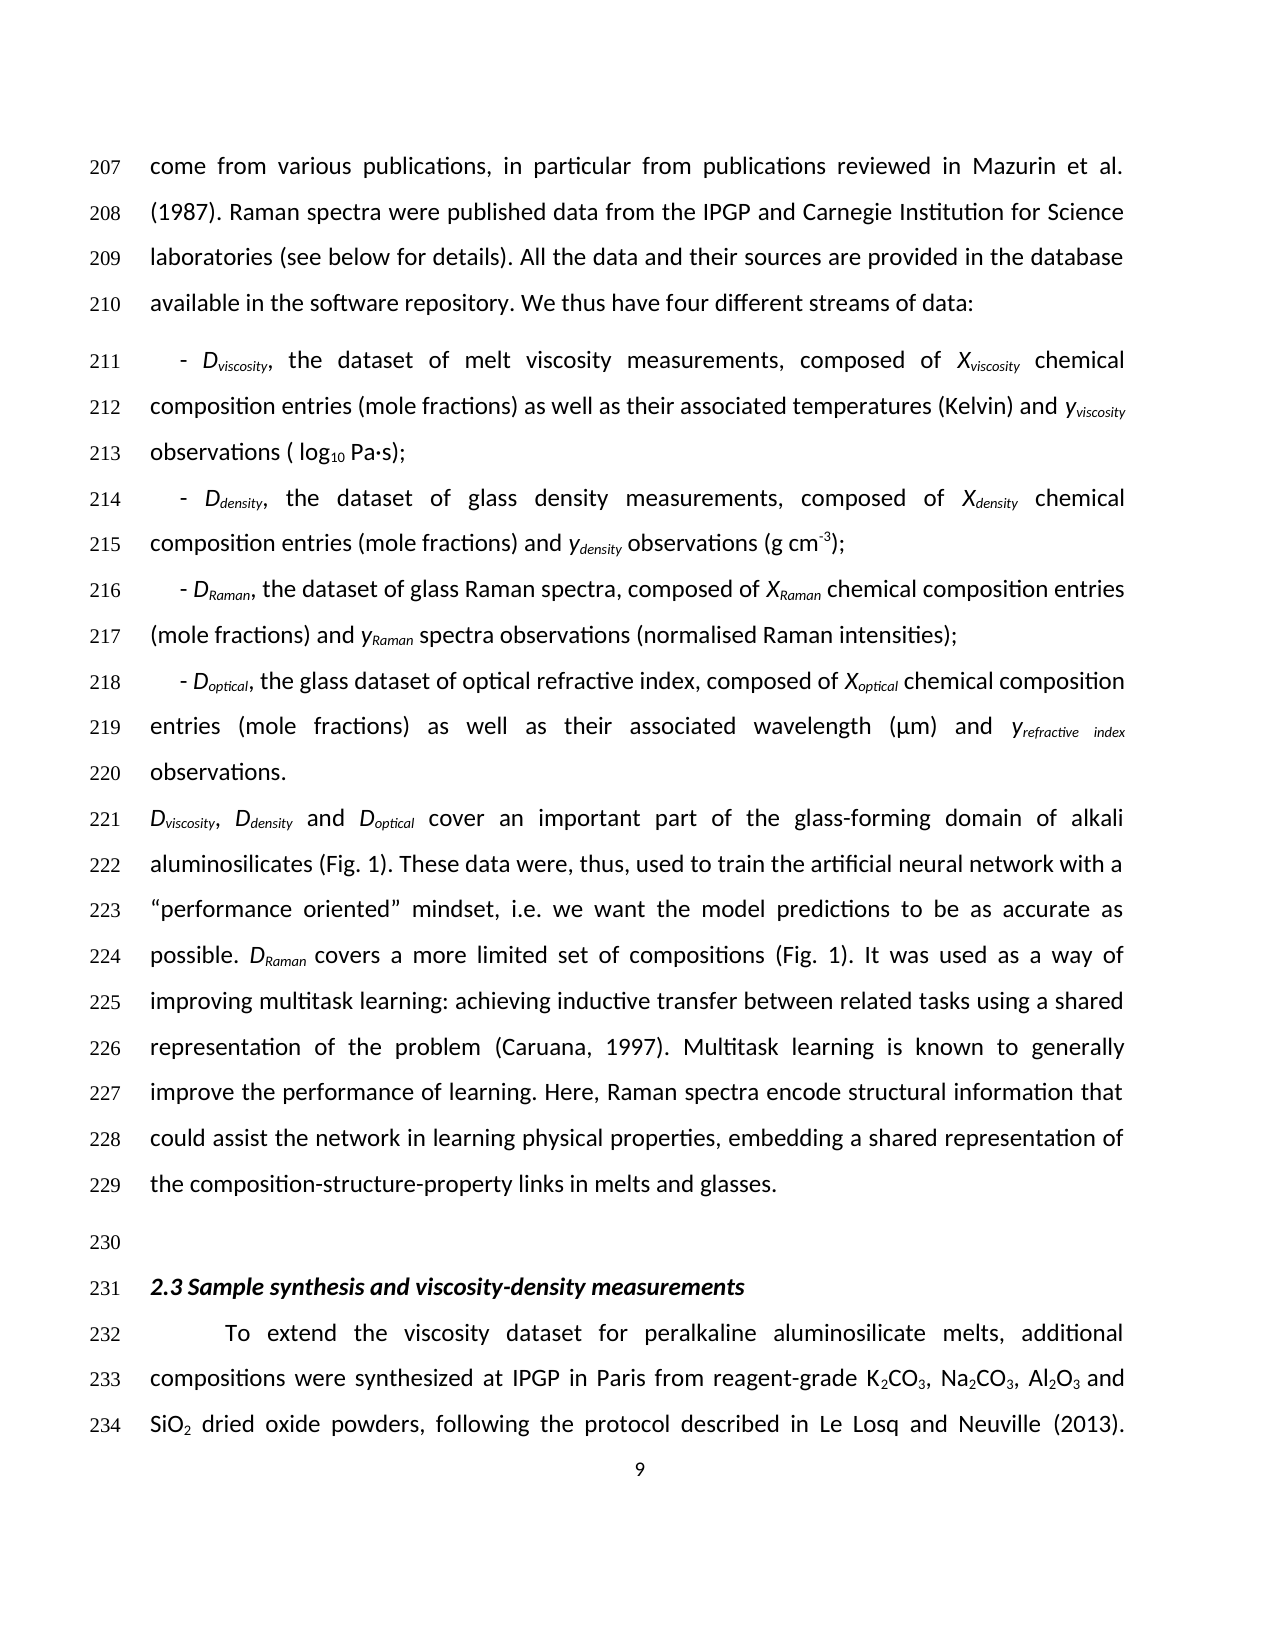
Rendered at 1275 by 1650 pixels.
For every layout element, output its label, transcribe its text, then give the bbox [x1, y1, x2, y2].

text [150, 1317, 1125, 1439]
text - DRaman, the dataset of glass Raman spectra, composed of XRaman chemical composition entries (mole fractions) and yRaman spectra observations (normalised Raman intensities); [150, 573, 1125, 649]
text - Ddensity, the dataset of glass density measurements, composed of Xdensity chemical composition entries (mole fractions) and ydensity observations (g cm-3); [150, 482, 1125, 558]
text 2.3 Sample synthesis and viscosity-density measurements [150, 1271, 1125, 1302]
text Dviscosity, Ddensity and Doptical cover an important part of the glass-forming domain of alkali aluminosilicates (Fig. 1). These data were, thus, used to train the artificial neural network with a “performance oriented” mindset, i.e. we want the model predictions to be as accurate as possible. DRaman covers a more limited set of compositions (Fig. 1). It was used as a way of improving multitask learning: achieving inductive transfer between related tasks using a shared representation of the problem (Caruana, 1997). Multitask learning is known to generally improve the performance of learning. Here, Raman spectra encode structural information that could assist the network in learning physical properties, embedding a shared representation of the composition-structure-property links in melts and glasses. [150, 802, 1125, 1198]
text - Doptical, the glass dataset of optical refractive index, composed of Xoptical chemical composition entries (mole fractions) as well as their associated wavelength (µm) and yrefractive index observations. [150, 665, 1125, 787]
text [150, 150, 1125, 318]
text - Dviscosity, the dataset of melt viscosity measurements, composed of Xviscosity chemical composition entries (mole fractions) as well as their associated temperatures (Kelvin) and yviscosity observations ( log10 Pa·s); [150, 345, 1125, 467]
